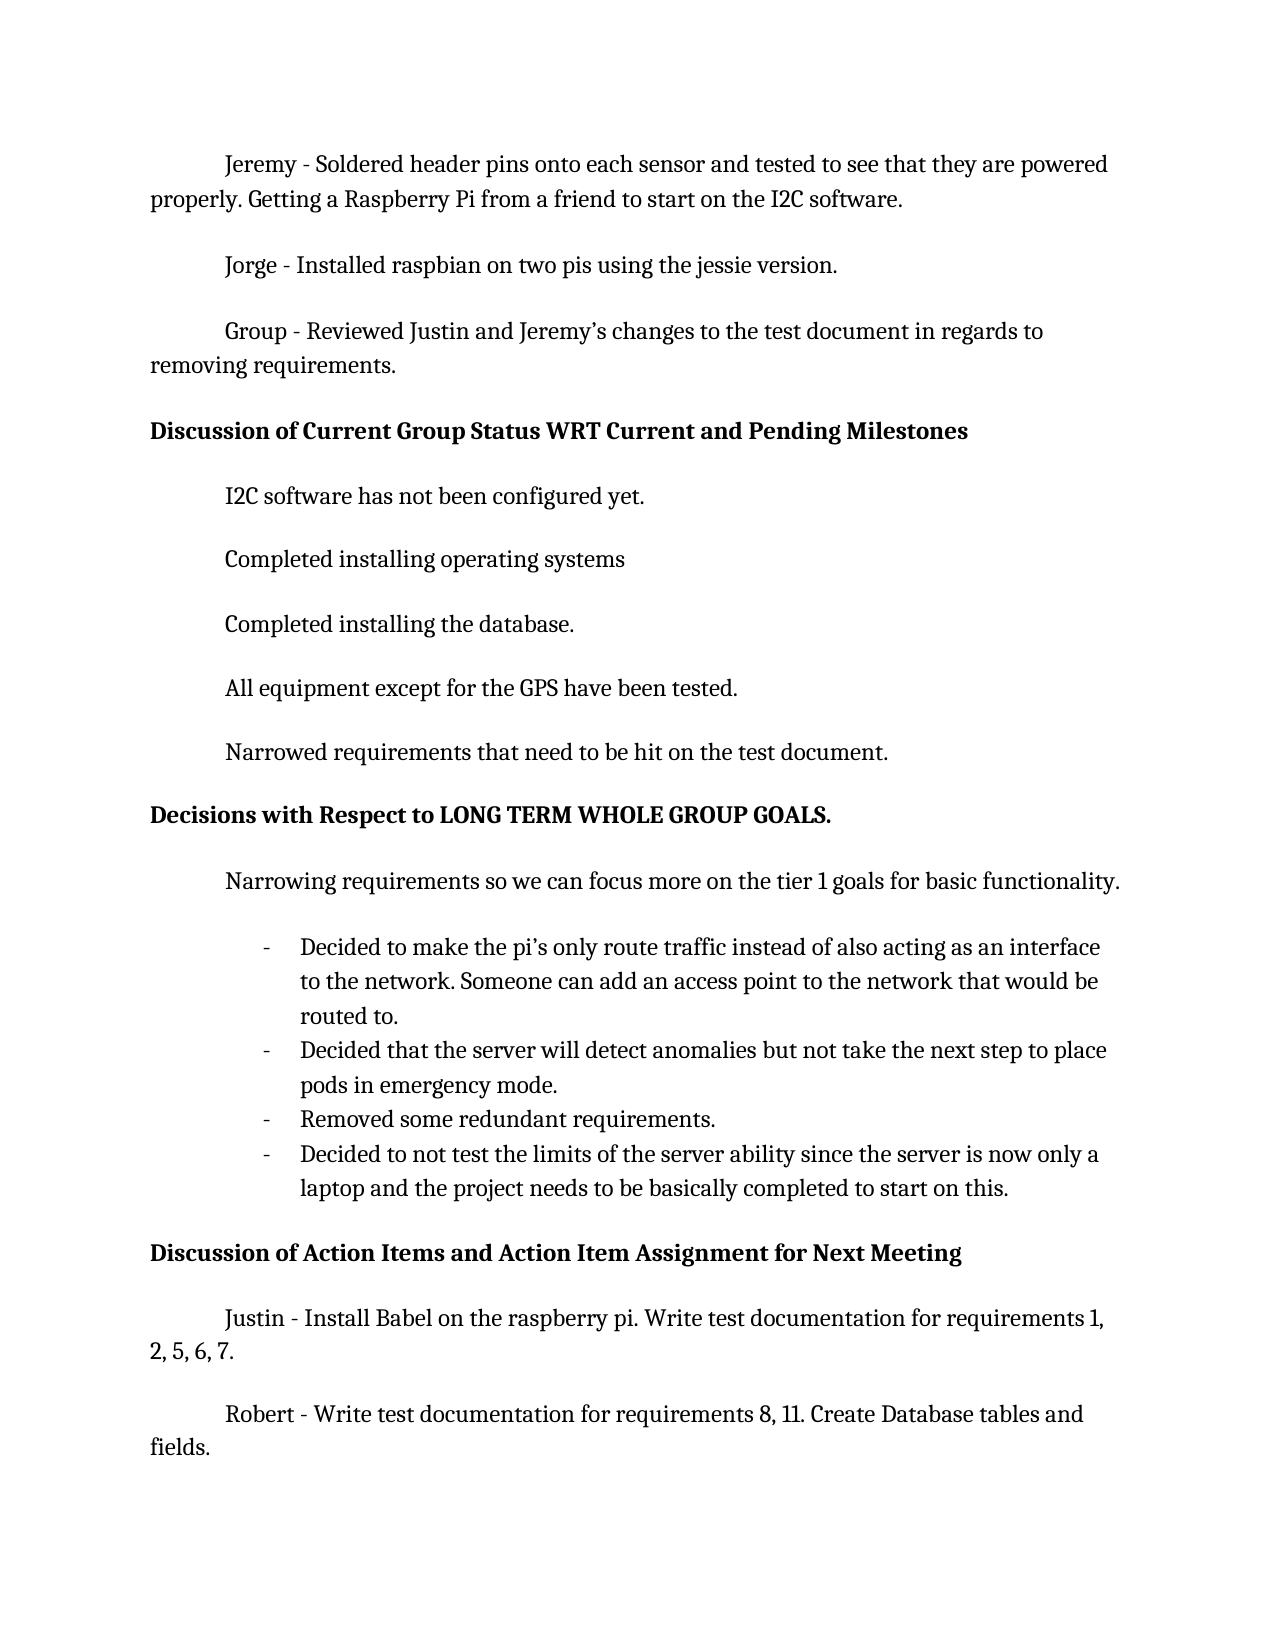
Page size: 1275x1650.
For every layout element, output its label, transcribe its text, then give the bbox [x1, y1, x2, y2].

text All equipment except for the GPS have been tested. [150, 674, 1125, 703]
text Jeremy - Soldered header pins onto each sensor and tested to see that they are powered properly. Getting a Raspberry Pi from a friend to start on the I2C software. [150, 150, 1125, 213]
text Completed installing operating systems [150, 545, 1125, 574]
text Completed installing the database. [150, 609, 1125, 638]
text Robert - Write test documentation for requirements 8, 11. Create Database tables and fields. [150, 1400, 1125, 1462]
text Decisions with Respect to LONG TERM WHOLE GROUP GOALS. [150, 801, 1125, 829]
list Decided to not test the limits of the server ability since the server is now only a laptop and the project needs to be basically completed to start on this. [262, 1140, 1125, 1203]
list Decided that the server will detect anomalies but not take the next step to place pods in emergency mode. [262, 1036, 1125, 1099]
text I2C software has not been configured yet. [150, 482, 1125, 511]
text Justin - Install Babel on the raspberry pi. Write test documentation for requirements 1, 2, 5, 6, 7. [150, 1304, 1125, 1366]
list Decided to make the pi’s only route traffic instead of also acting as an interface to the network. Someone can add an access point to the network that would be routed to. [262, 933, 1125, 1031]
list Removed some redundant requirements. [262, 1105, 1125, 1134]
text Narrowing requirements so we can focus more on the tier 1 goals for basic functionality. [225, 867, 1125, 896]
text Discussion of Action Items and Action Item Assignment for Next Meeting [150, 1239, 1125, 1268]
text Group - Reviewed Justin and Jeremy’s changes to the test document in regards to removing requirements. [150, 317, 1125, 380]
text Narrowed requirements that need to be hit on the test document. [150, 737, 1125, 766]
text Discussion of Current Group Status WRT Current and Pending Milestones [150, 417, 1125, 446]
text Jorge - Installed raspbian on two pis using the jessie version. [150, 251, 1125, 279]
